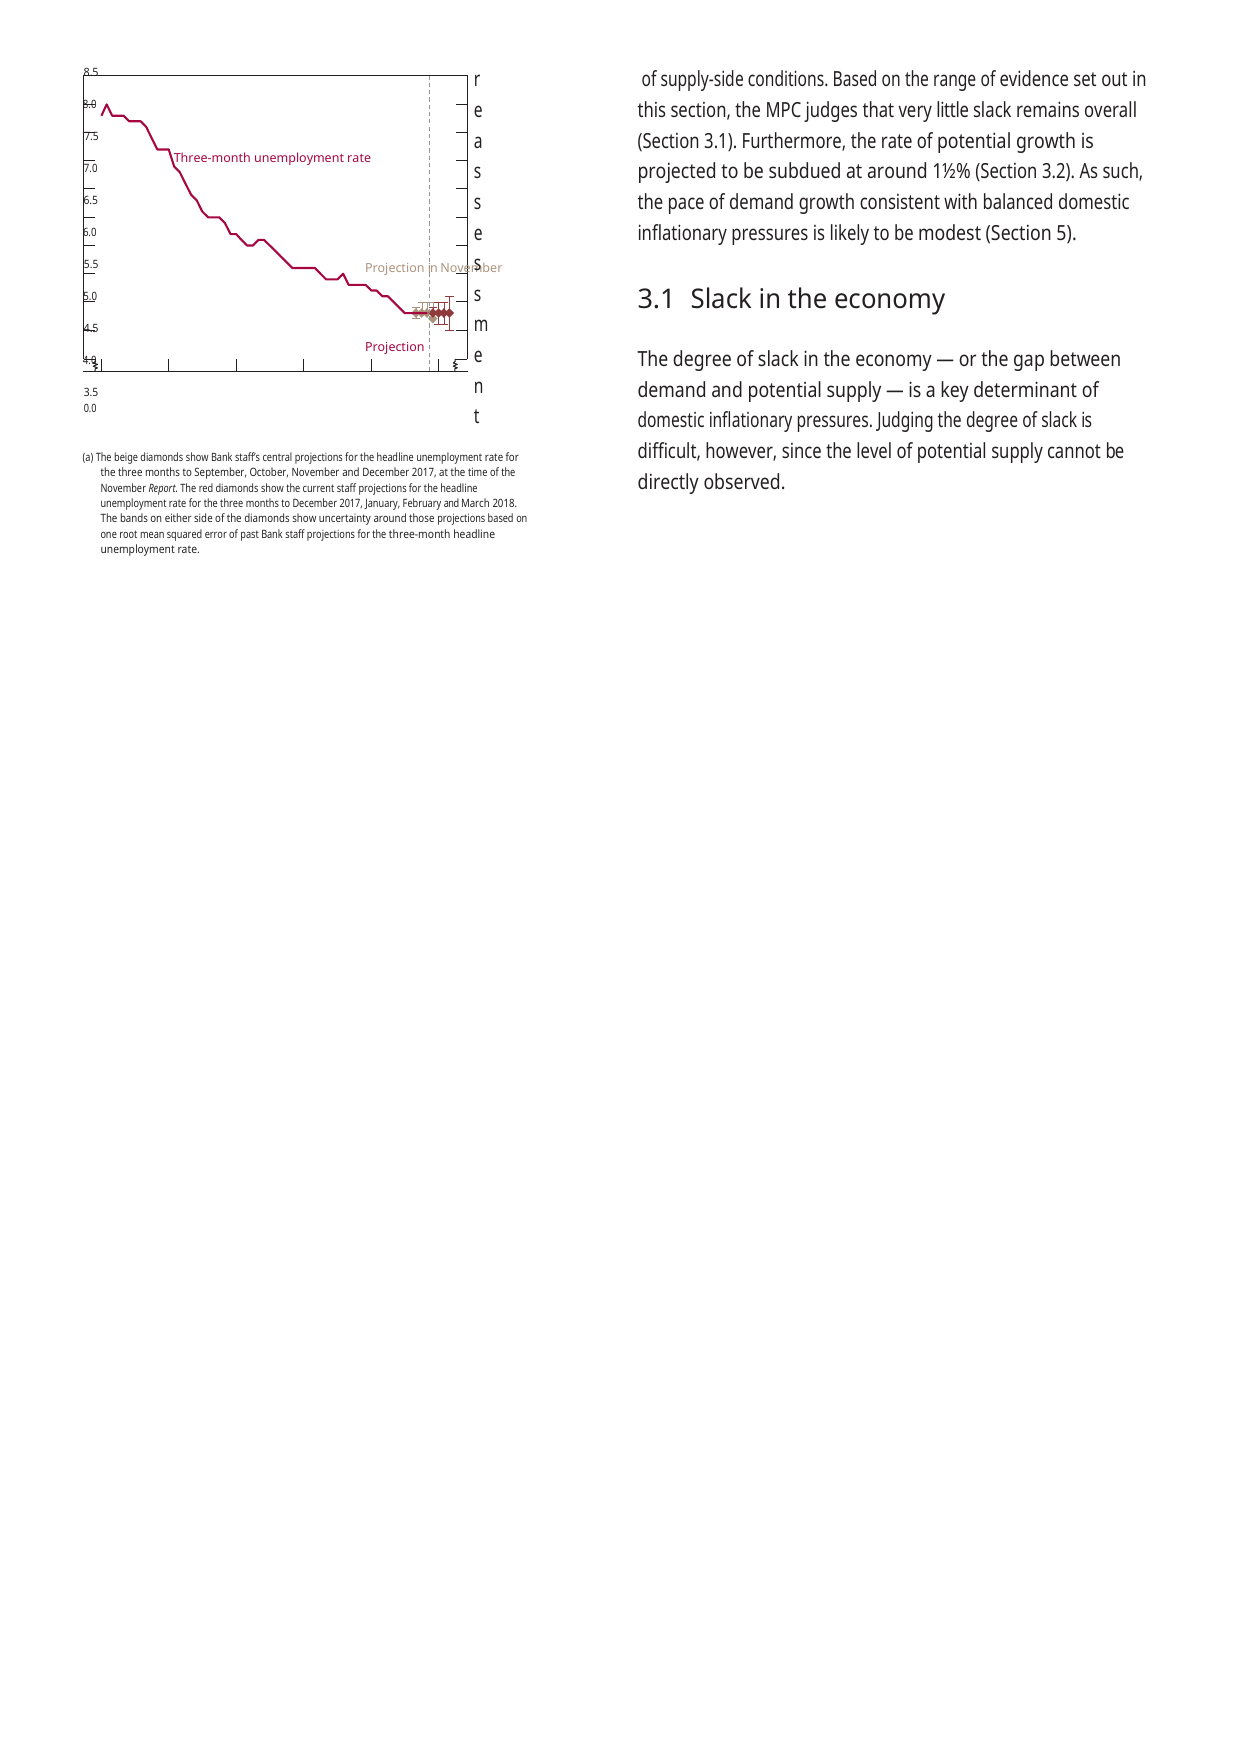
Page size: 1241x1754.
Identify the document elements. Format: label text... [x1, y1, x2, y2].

text 5.5 [84, 256, 450, 272]
text 4.5 [83, 320, 450, 336]
text 3.5 [83, 384, 450, 399]
text difficult, however, since the level of potential supply cannot be directly observed. [637, 437, 1157, 496]
text The degree of slack in the economy — or the gap between demand and potential supply — is a key determinant of domestic inflationary pressures. Judging the degree of slack is [637, 344, 1157, 434]
text 5.0 [83, 288, 450, 304]
text 7.0 [84, 160, 450, 176]
text (a) The beige diamonds show Bank staff’s central projections for the headline unemployment rate for the three months to September, October, November and December 2017, at the time of the November Report. The red diamonds show the current staff projections for the headline unemployment rate for the three months to December 2017, January, February and March 2018. The bands on either side of the diamonds show uncertainty around those projections based on one root mean squared error of past Bank staff projections for the three-month headline unemployment rate. [82, 449, 528, 557]
text 6.5 [83, 192, 450, 208]
text reassessment of supply-side conditions. Based on the range of evidence set out in this section, the MPC judges that very little slack remains overall (Section 3.1). Furthermore, the rate of potential growth is projected to be subdued at around 1½% (Section 3.2). As such, the pace of demand growth consistent with balanced domestic inflationary pressures is likely to be modest (Section 5). [637, 64, 1155, 246]
text 0.0 [83, 400, 450, 415]
text 4.0 [83, 352, 450, 367]
text 7.5 [84, 128, 450, 144]
text 6.0 [83, 224, 450, 240]
text 8.0 [83, 96, 450, 112]
text 8.5 [83, 64, 450, 80]
subtitle Slack in the economy [637, 280, 1180, 317]
